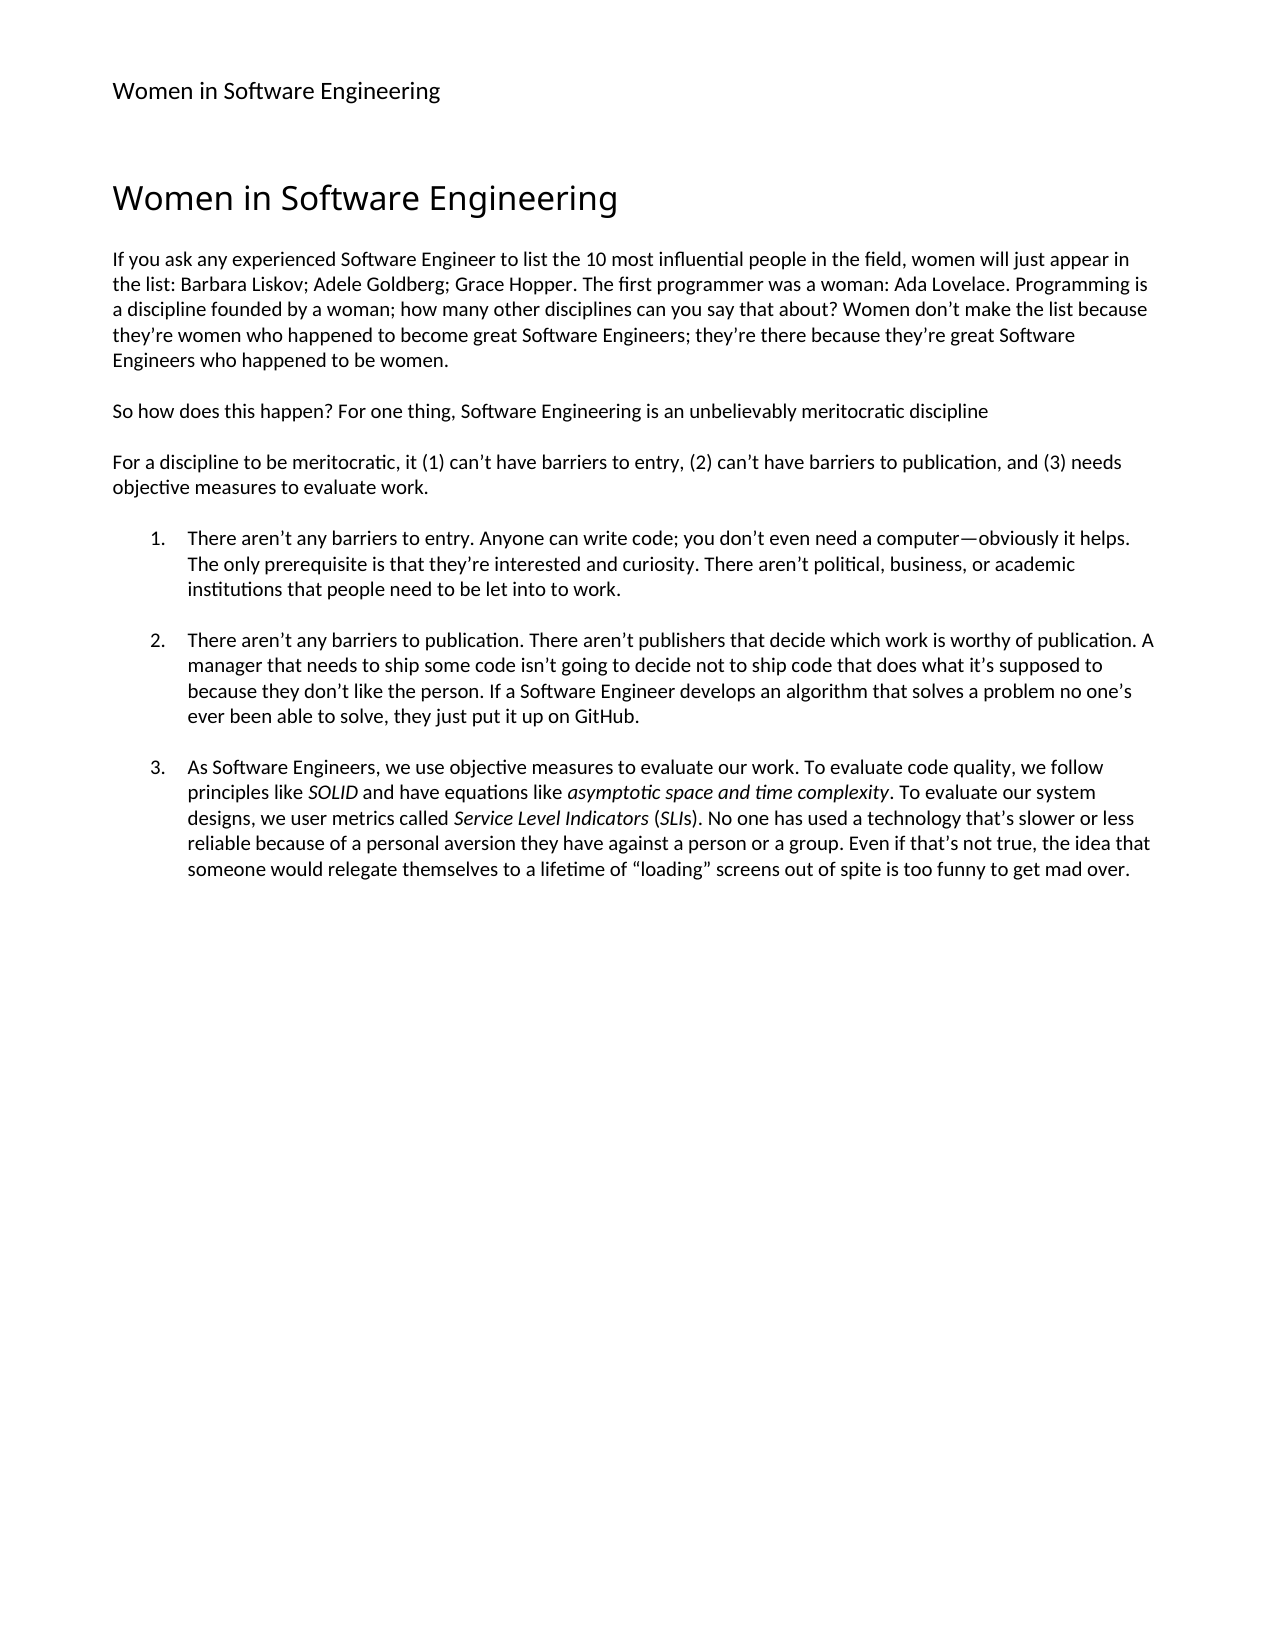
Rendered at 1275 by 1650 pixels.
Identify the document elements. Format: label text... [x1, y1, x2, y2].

list There aren’t any barriers to entry. Anyone can write code; you don’t even need a computer—obviously it helps. The only prerequisite is that they’re interested and curiosity. There aren’t political, business, or academic institutions that people need to be let into to work. [150, 525, 1162, 602]
text If you ask any experienced Software Engineer to list the 10 most influential people in the field, women will just appear in the list: Barbara Liskov; Adele Goldberg; Grace Hopper. The first programmer was a woman: Ada Lovelace. Programming is a discipline founded by a woman; how many other disciplines can you say that about? Women don’t make the list because they’re women who happened to become great Software Engineers; they’re there because they’re great Software Engineers who happened to be women. [112, 246, 1162, 373]
text So how does this happen? For one thing, Software Engineering is an unbelievably meritocratic discipline [112, 398, 1162, 424]
list There aren’t any barriers to publication. There aren’t publishers that decide which work is worthy of publication. A manager that needs to ship some code isn’t going to decide not to ship code that does what it’s supposed to because they don’t like the person. If a Software Engineer develops an algorithm that solves a problem no one’s ever been able to solve, they just put it up on GitHub. [150, 627, 1162, 729]
text For a discipline to be meritocratic, it (1) can’t have barriers to entry, (2) can’t have barriers to publication, and (3) needs objective measures to evaluate work. [112, 449, 1162, 500]
subtitle Women in Software Engineering [112, 175, 1162, 220]
list As Software Engineers, we use objective measures to evaluate our work. To evaluate code quality, we follow principles like SOLID and have equations like asymptotic space and time complexity. To evaluate our system designs, we user metrics called Service Level Indicators (SLIs). No one has used a technology that’s slower or less reliable because of a personal aversion they have against a person or a group. Even if that’s not true, the idea that someone would relegate themselves to a lifetime of “loading” screens out of spite is too funny to get mad over. [150, 754, 1162, 881]
